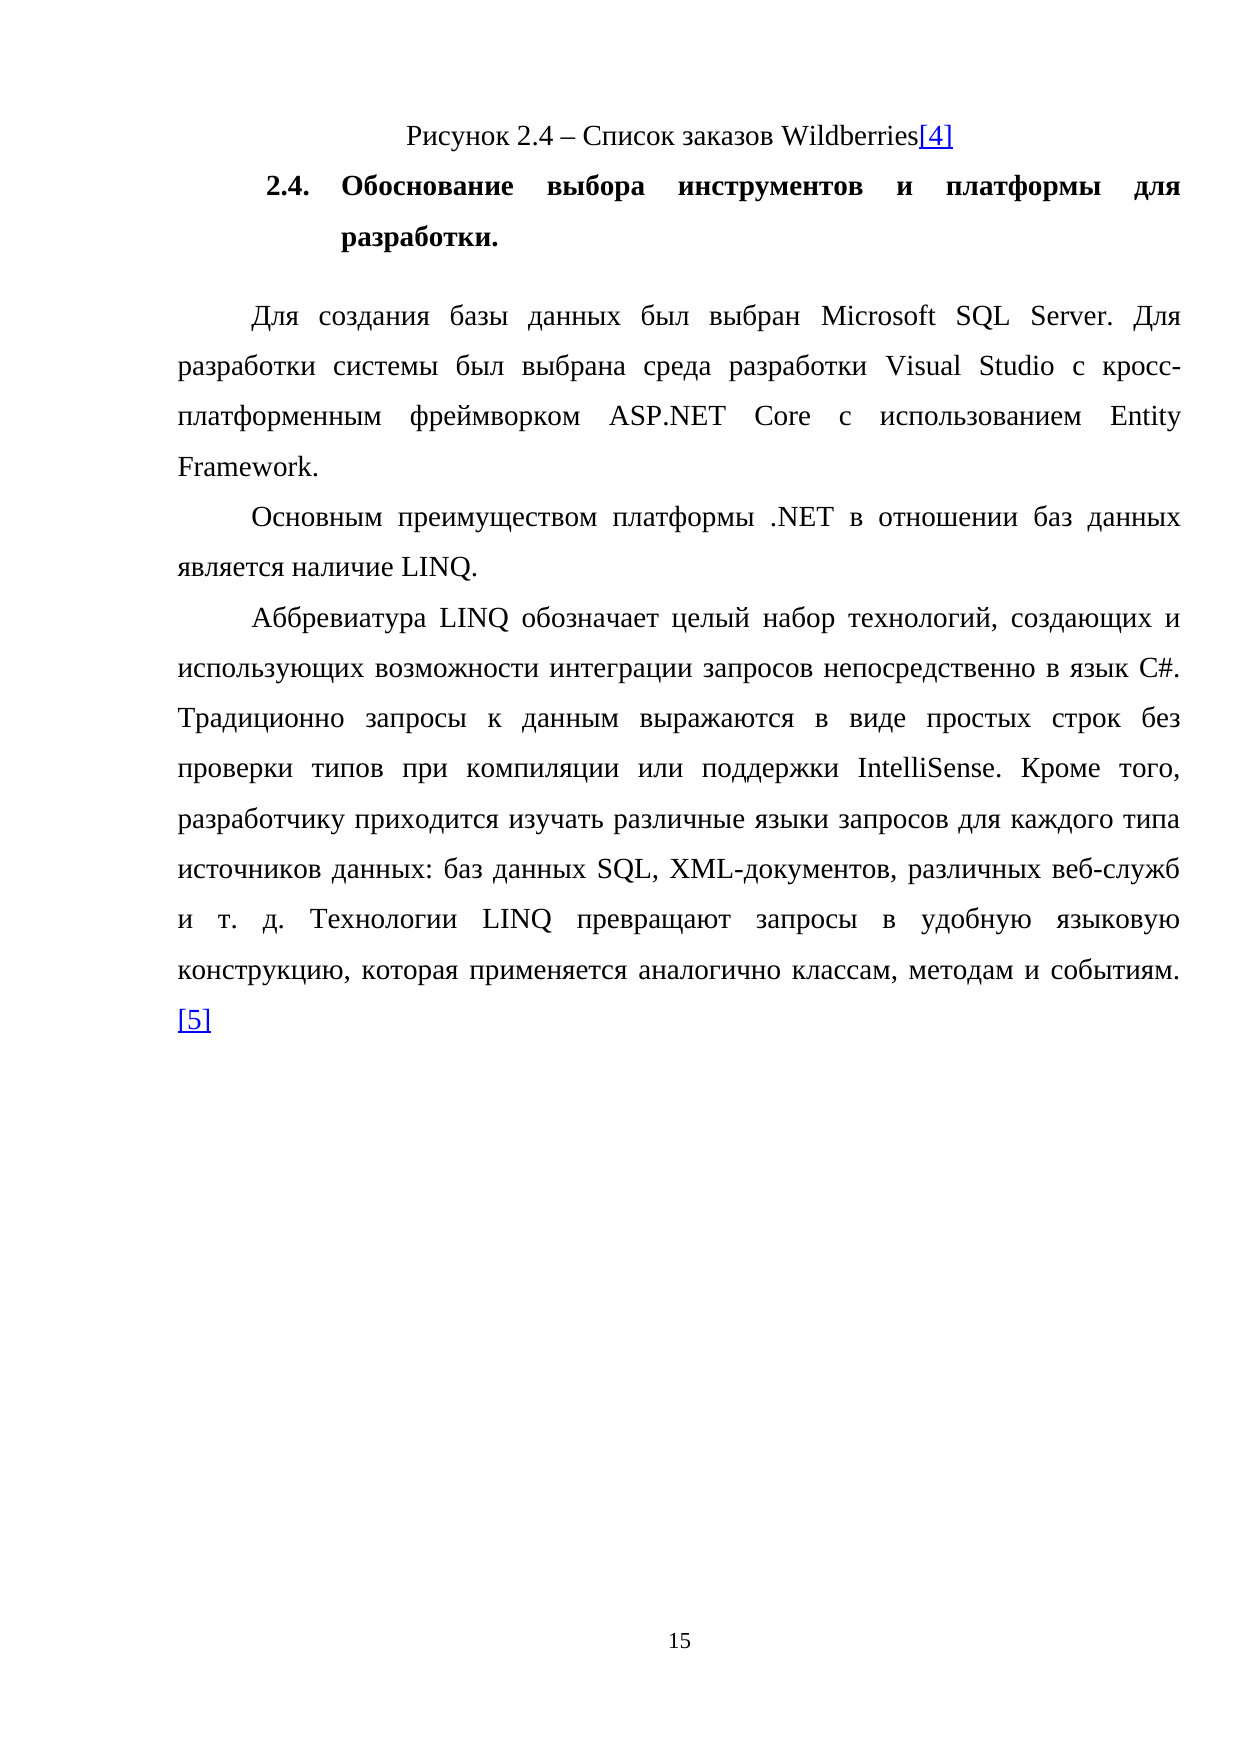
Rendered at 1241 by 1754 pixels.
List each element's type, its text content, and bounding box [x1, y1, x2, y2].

text Основным преимуществом платформы .NET в отношении баз данных является наличие LINQ. [177, 499, 1181, 583]
text Аббревиатура LINQ обозначает целый набор технологий, создающих и использующих возможности интеграции запросов непосредственно в язык C#. Традиционно запросы к данным выражаются в виде простых строк без проверки типов при компиляции или поддержки IntelliSense. Кроме того, разработчику приходится изучать различные языки запросов для каждого типа источников данных: баз данных SQL, XML-документов, различных веб-служб и т. д. Технологии LINQ превращают запросы в удобную языковую конструкцию, которая применяется аналогично классам, методам и событиям.[5] [177, 600, 1181, 1036]
text Для создания базы данных был выбран Microsoft SQL Server. Для разработки системы был выбрана среда разработки Visual Studio с кросс-платформенным фреймворком ASP.NET Core с использованием Entity Framework. [177, 298, 1181, 482]
list Обоснование выбора инструментов и платформы для разработки. [266, 168, 1181, 252]
text Рисунок 2.4 – Список заказов Wildberries[4] [177, 118, 1181, 152]
